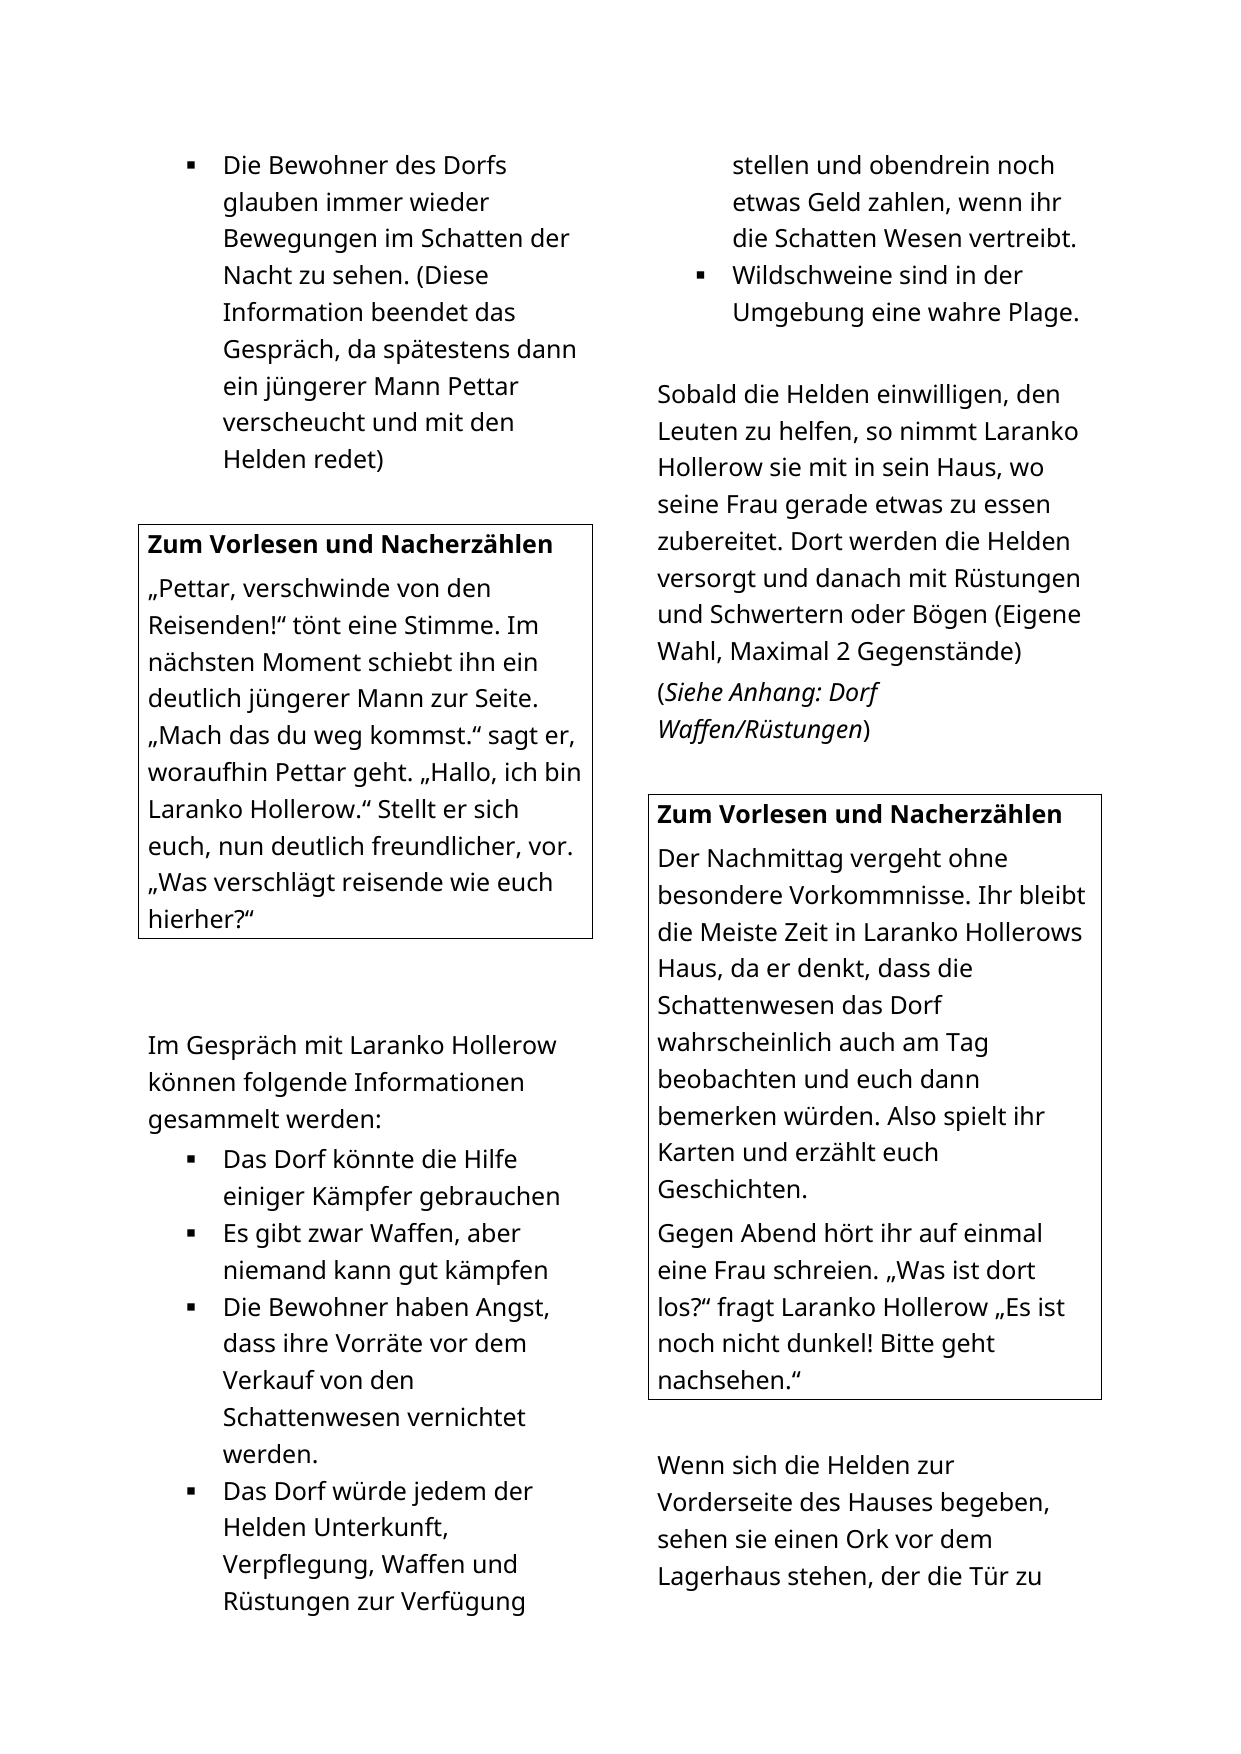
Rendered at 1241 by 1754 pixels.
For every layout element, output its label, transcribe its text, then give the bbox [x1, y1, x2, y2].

list Das Dorf könnte die Hilfe einiger Kämpfer gebrauchen [185, 1142, 583, 1213]
text „Pettar, verschwinde von den Reisenden!“ tönt eine Stimme. Im nächsten Moment schiebt ihn ein deutlich jüngerer Mann zur Seite. „Mach das du weg kommst.“ sagt er, woraufhin Pettar geht. „Hallo, ich bin Laranko Hollerow.“ Stellt er sich euch, nun deutlich freundlicher, vor. „Was verschlägt reisende wie euch hierher?“ [139, 568, 592, 938]
text Zum Vorlesen und Nacherzählen [649, 795, 1101, 834]
list Die Bewohner haben Angst, dass ihre Vorräte vor dem Verkauf von den Schattenwesen vernichtet werden. [185, 1289, 583, 1470]
text Im Gespräch mit Laranko Hollerow können folgende Informationen gesammelt werden: [148, 1028, 583, 1135]
text Sobald die Helden einwilligen, den Leuten zu helfen, so nimmt Laranko Hollerow sie mit in sein Haus, wo seine Frau gerade etwas zu essen zubereitet. Dort werden die Helden versorgt und danach mit Rüstungen und Schwertern oder Bögen (Eigene Wahl, Maximal 2 Gegenstände) [657, 377, 1093, 668]
list Das Dorf würde jedem der Helden Unterkunft, Verpflegung, Waffen und Rüstungen zur Verfügung stellen und obendrein noch etwas Geld zahlen, wenn ihr die Schatten Wesen vertreibt. [694, 148, 1093, 255]
text Gegen Abend hört ihr auf einmal eine Frau schreien. „Was ist dort los?“ fragt Laranko Hollerow „Es ist noch nicht dunkel! Bitte geht nachsehen.“ [649, 1213, 1101, 1399]
text (Siehe Anhang: Dorf Waffen/Rüstungen) [657, 675, 1093, 746]
list Es gibt zwar Waffen, aber niemand kann gut kämpfen [185, 1216, 583, 1287]
text Der Nachmittag vergeht ohne besondere Vorkommnisse. Ihr bleibt die Meiste Zeit in Laranko Hollerows Haus, da er denkt, dass die Schattenwesen das Dorf wahrscheinlich auch am Tag beobachten und euch dann bemerken würden. Also spielt ihr Karten und erzählt euch Geschichten. [649, 838, 1101, 1209]
list Das Dorf würde jedem der Helden Unterkunft, Verpflegung, Waffen und Rüstungen zur Verfügung stellen und obendrein noch etwas Geld zahlen, wenn ihr die Schatten Wesen vertreibt. [185, 1473, 583, 1617]
text Zum Vorlesen und Nacherzählen [139, 525, 592, 564]
list Wildschweine sind in der Umgebung eine wahre Plage. [694, 258, 1093, 329]
